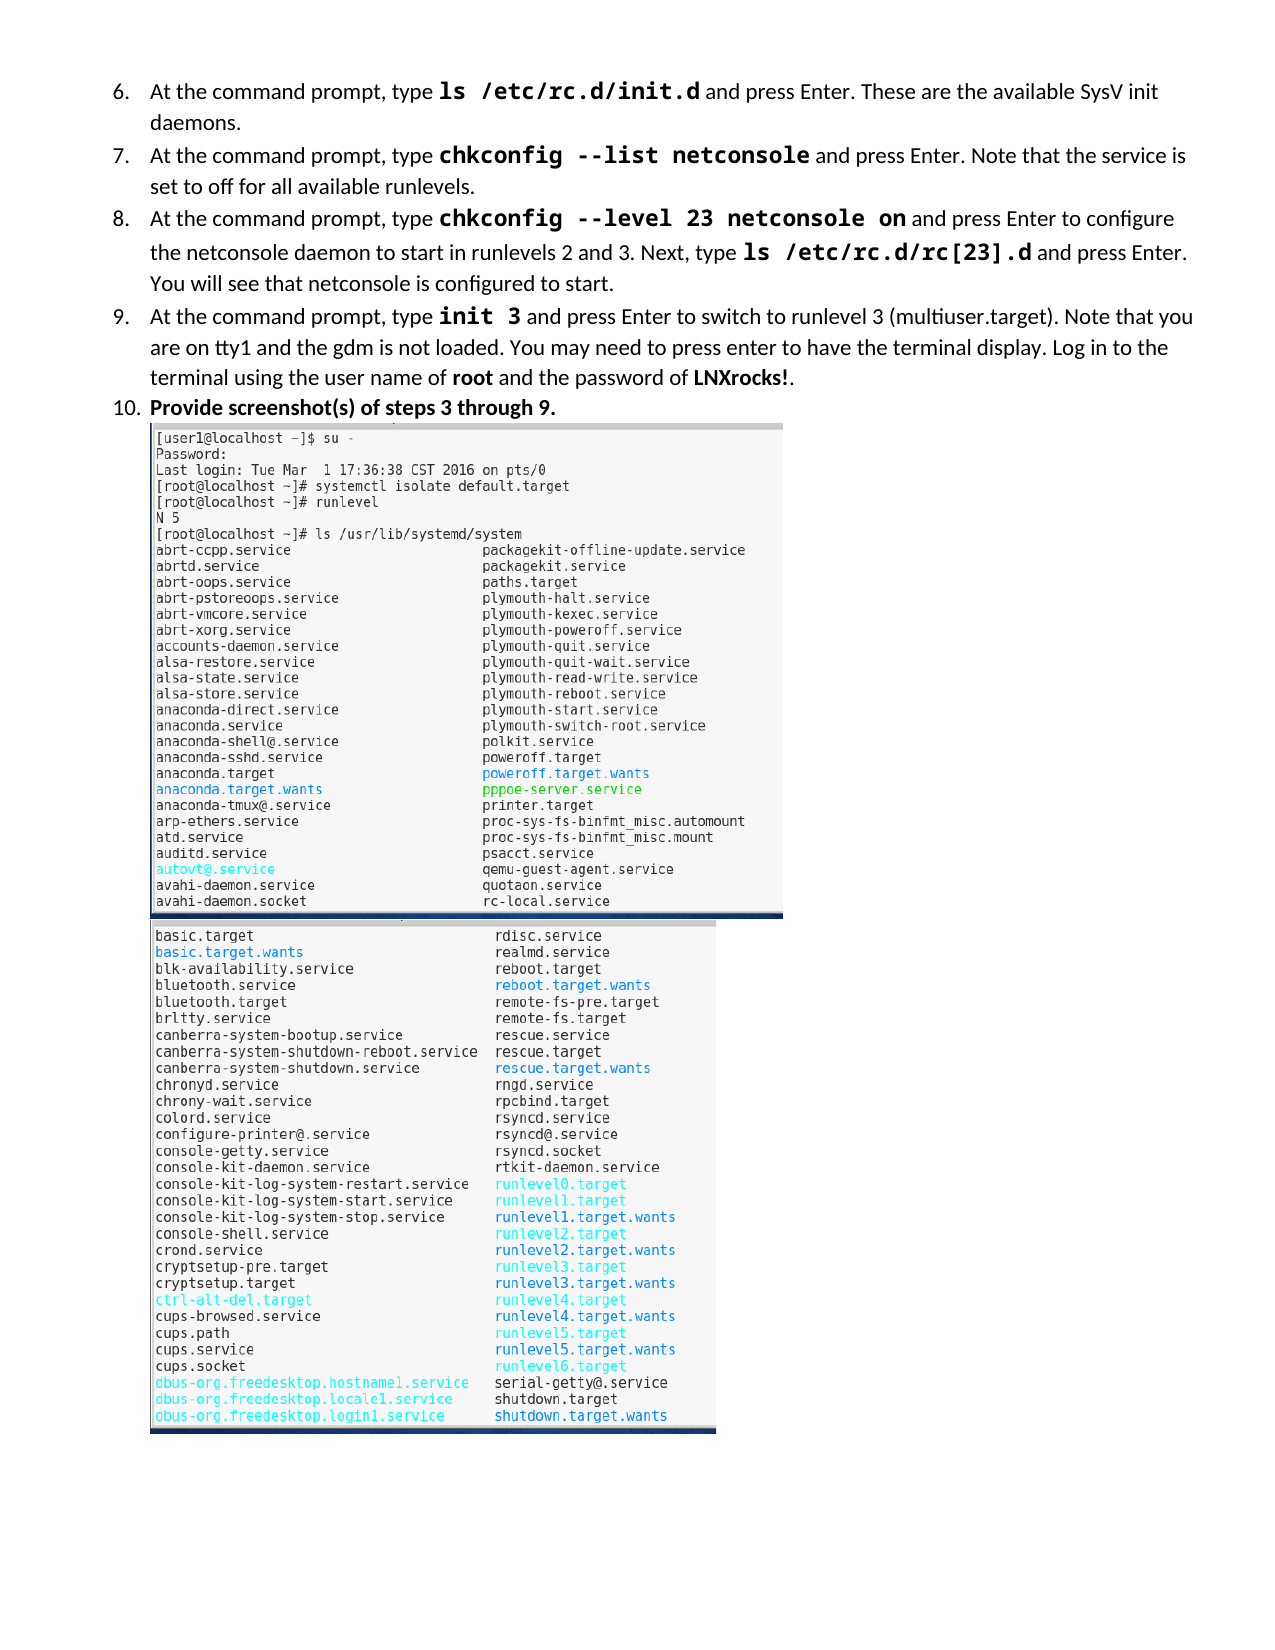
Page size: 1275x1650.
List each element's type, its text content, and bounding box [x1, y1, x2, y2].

picture [150, 920, 717, 1434]
list At the command prompt, type chkconfig --level 23 netconsole on and press Enter to configure the netconsole daemon to start in runlevels 2 and 3. Next, type ls /etc/rc.d/rc[23].d and press Enter. You will see that netconsole is configured to start. [112, 202, 1200, 297]
list At the command prompt, type chkconfig --list netconsole and press Enter. Note that the service is set to off for all available runlevels. [112, 139, 1200, 200]
list At the command prompt, type ls /etc/rc.d/init.d and press Enter. These are the available SysV init daemons. [112, 75, 1200, 136]
list Provide screenshot(s) of steps 3 through 9. [112, 393, 1200, 422]
list At the command prompt, type init 3 and press Enter to switch to runlevel 3 (multiuser.target). Note that you are on tty1 and the gdm is not loaded. You may need to press enter to have the terminal display. Log in to the terminal using the user name of root and the password of LNXrocks!. [112, 300, 1200, 391]
picture [150, 423, 783, 919]
